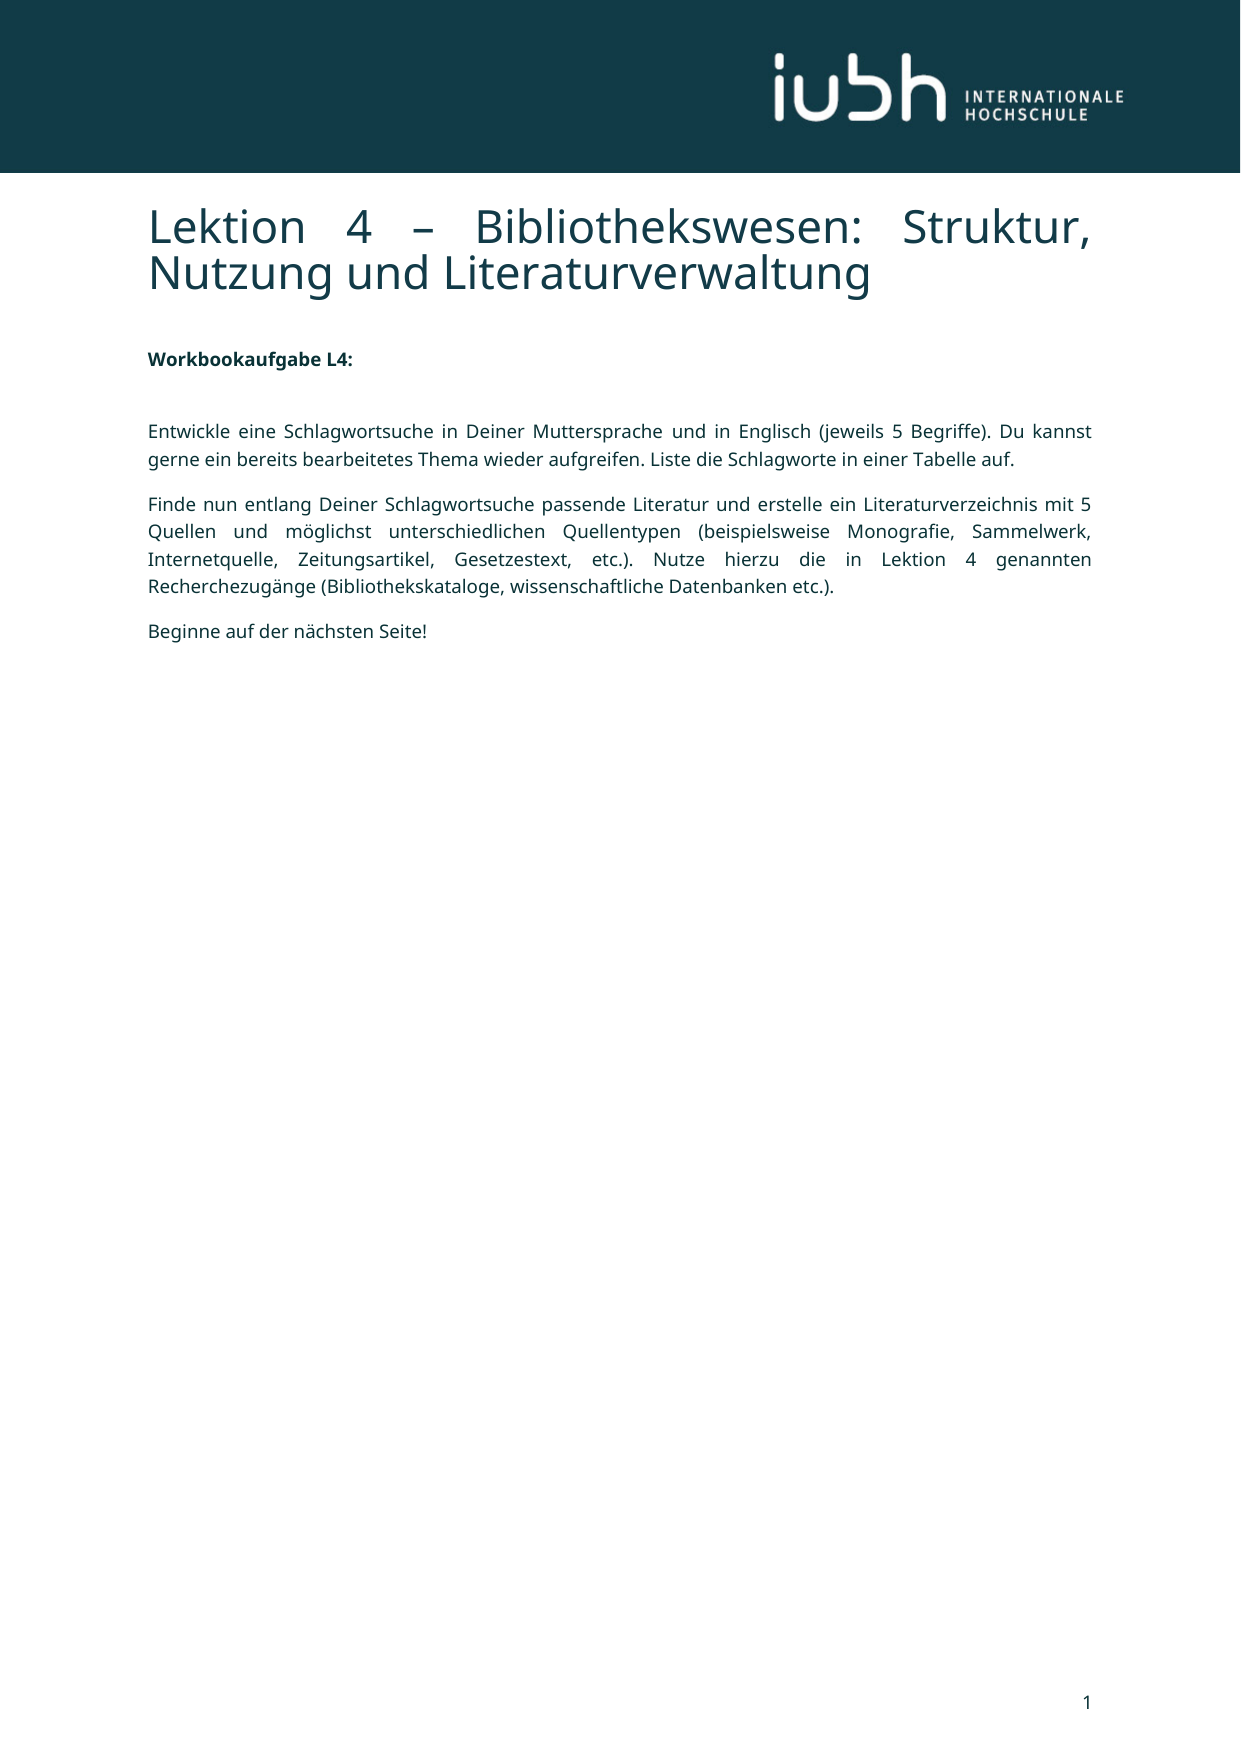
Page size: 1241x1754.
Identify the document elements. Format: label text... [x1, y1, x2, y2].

text Beginne auf der nächsten Seite! [148, 617, 1092, 644]
text Workbookaufgabe L4: [148, 344, 1092, 371]
text Lektion 4 – Bibliothekswesen: Struktur, Nutzung und Literaturverwaltung [148, 207, 1092, 298]
text Entwickle eine Schlagwortsuche in Deiner Muttersprache und in Englisch (jeweils 5 Begriffe). Du kannst gerne ein bereits bearbeitetes Thema wieder aufgreifen. Liste die Schlagworte in einer Tabelle auf. [148, 417, 1092, 471]
text Finde nun entlang Deiner Schlagwortsuche passende Literatur und erstelle ein Literaturverzeichnis mit 5 Quellen und möglichst unterschiedlichen Quellentypen (beispielsweise Monografie, Sammelwerk, Internetquelle, Zeitungsartikel, Gesetzestext, etc.). Nutze hierzu die in Lektion 4 genannten Recherchezugänge (Bibliothekskataloge, wissenschaftliche Datenbanken etc.). [148, 490, 1092, 598]
picture [0, 0, 1241, 173]
